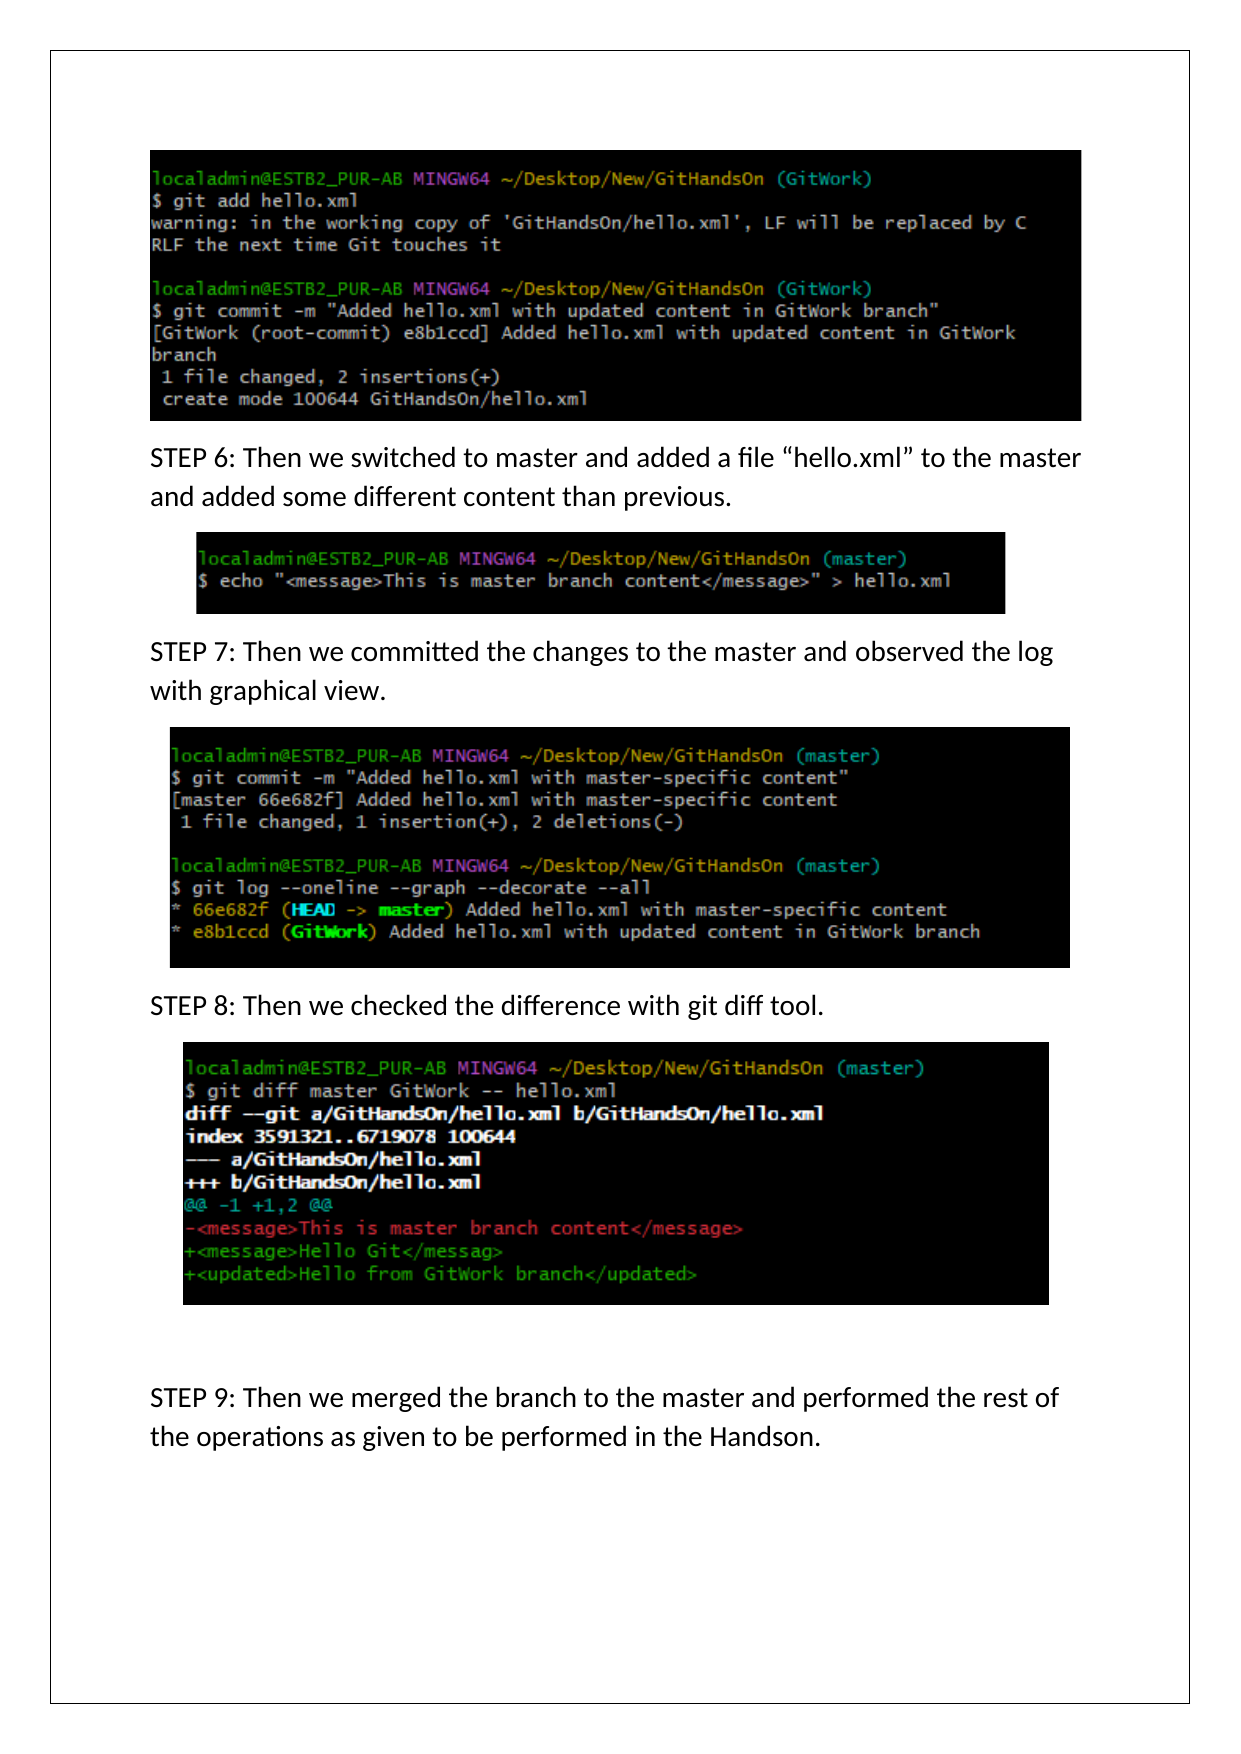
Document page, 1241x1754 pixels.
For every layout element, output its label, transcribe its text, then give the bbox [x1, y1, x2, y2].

picture [196, 532, 1006, 614]
text STEP 6: Then we switched to master and added a file “hello.xml” to the master and added some different content than previous. [150, 439, 1090, 513]
text STEP 8: Then we checked the difference with git diff tool. [150, 987, 1090, 1023]
text STEP 9: Then we merged the branch to the master and performed the rest of the operations as given to be performed in the Handson. [150, 1379, 1090, 1453]
text STEP 7: Then we committed the changes to the master and observed the log with graphical view. [150, 633, 1090, 707]
picture [183, 1042, 1049, 1305]
picture [169, 727, 1070, 968]
picture [150, 150, 1082, 421]
